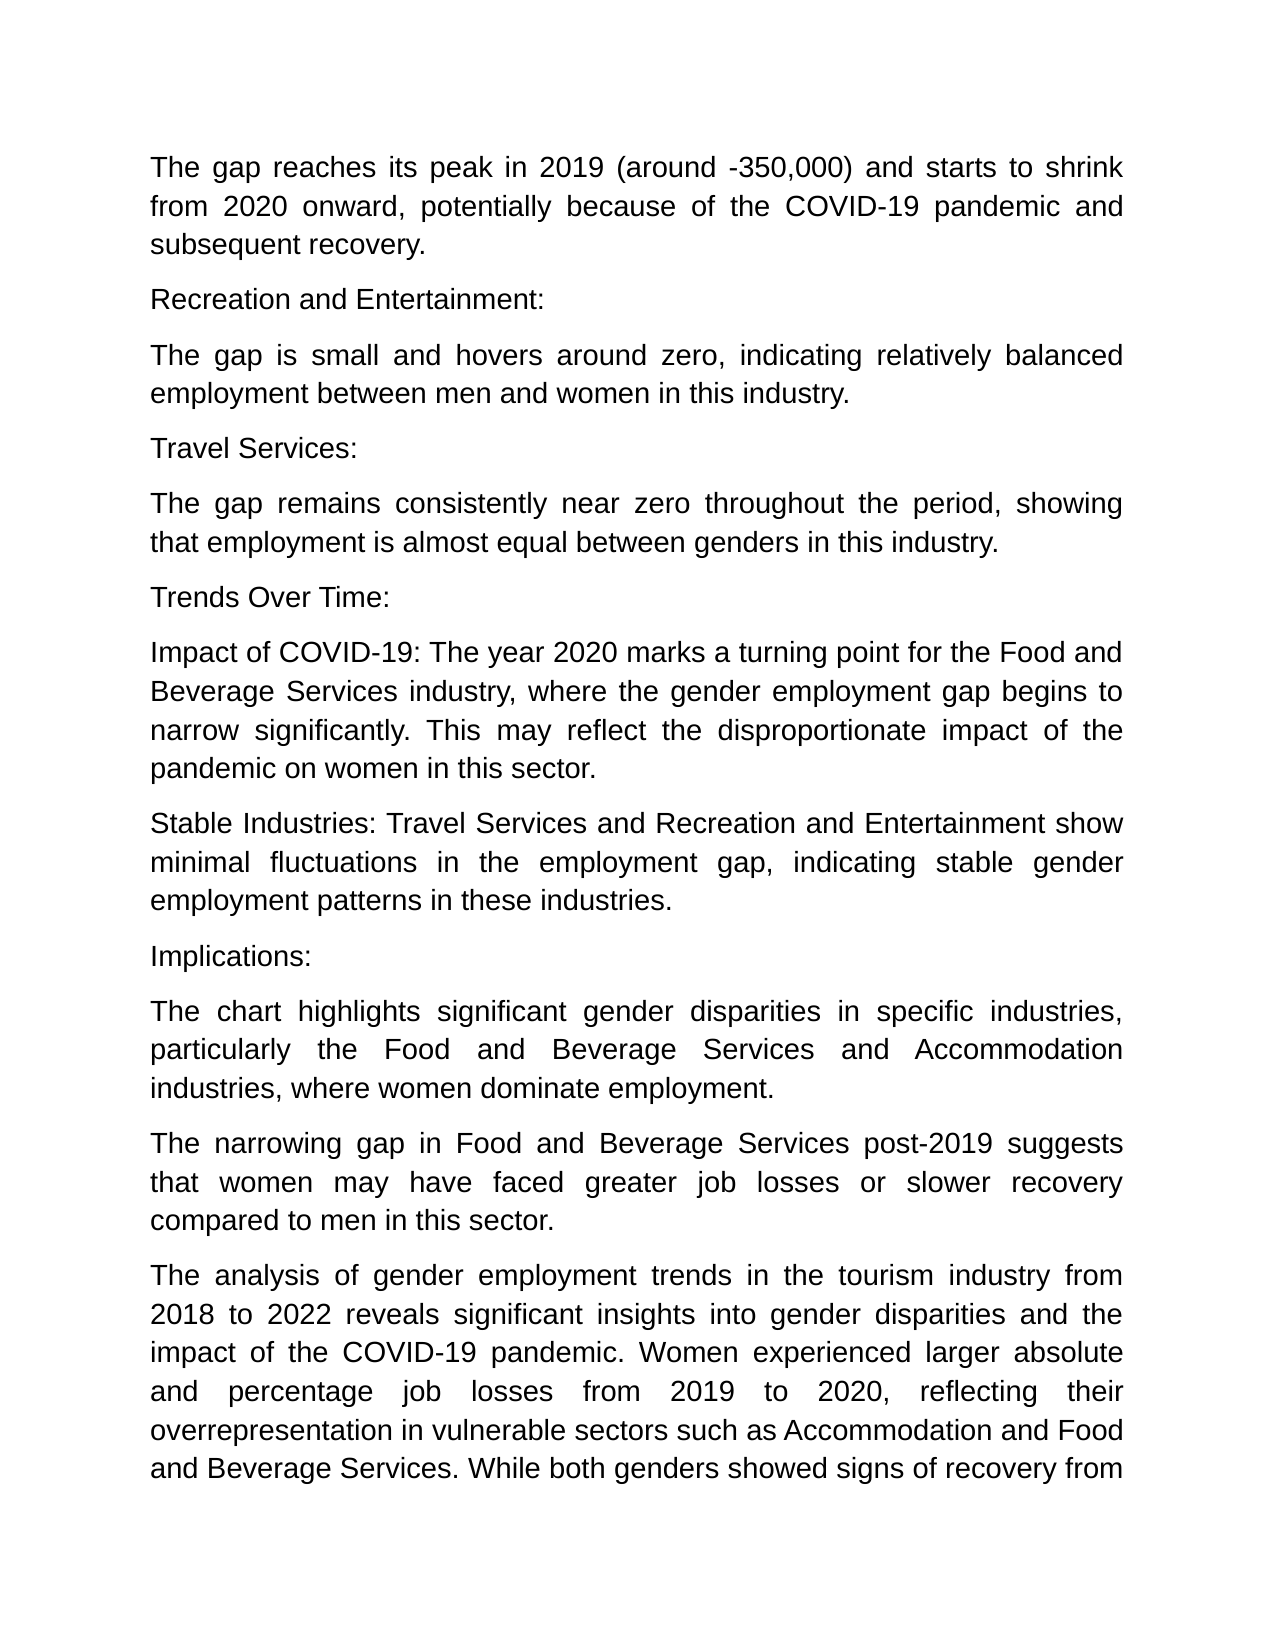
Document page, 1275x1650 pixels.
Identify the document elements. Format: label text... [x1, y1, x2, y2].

text The gap remains consistently near zero throughout the period, showing that employment is almost equal between genders in this industry. [150, 486, 1125, 558]
text Recreation and Entertainment: [150, 282, 1125, 316]
text Impact of COVID-19: The year 2020 marks a turning point for the Food and Beverage Services industry, where the gender employment gap begins to narrow significantly. This may reflect the disproportionate impact of the pandemic on women in this sector. [150, 635, 1125, 784]
text Trends Over Time: [150, 580, 1125, 614]
text Travel Services: [150, 431, 1125, 465]
text Implications: [150, 938, 1125, 972]
text The gap reaches its peak in 2019 (around -350,000) and starts to shrink from 2020 onward, potentially because of the COVID-19 pandemic and subsequent recovery. [150, 150, 1125, 261]
text The gap is small and hovers around zero, indicating relatively balanced employment between men and women in this industry. [150, 337, 1125, 409]
text The chart highlights significant gender disparities in specific industries, particularly the Food and Beverage Services and Accommodation industries, where women dominate employment. [150, 994, 1125, 1104]
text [150, 1258, 1125, 1484]
text The narrowing gap in Food and Beverage Services post-2019 suggests that women may have faced greater job losses or slower recovery compared to men in this sector. [150, 1126, 1125, 1237]
text Stable Industries: Travel Services and Recreation and Entertainment show minimal fluctuations in the employment gap, indicating stable gender employment patterns in these industries. [150, 806, 1125, 917]
